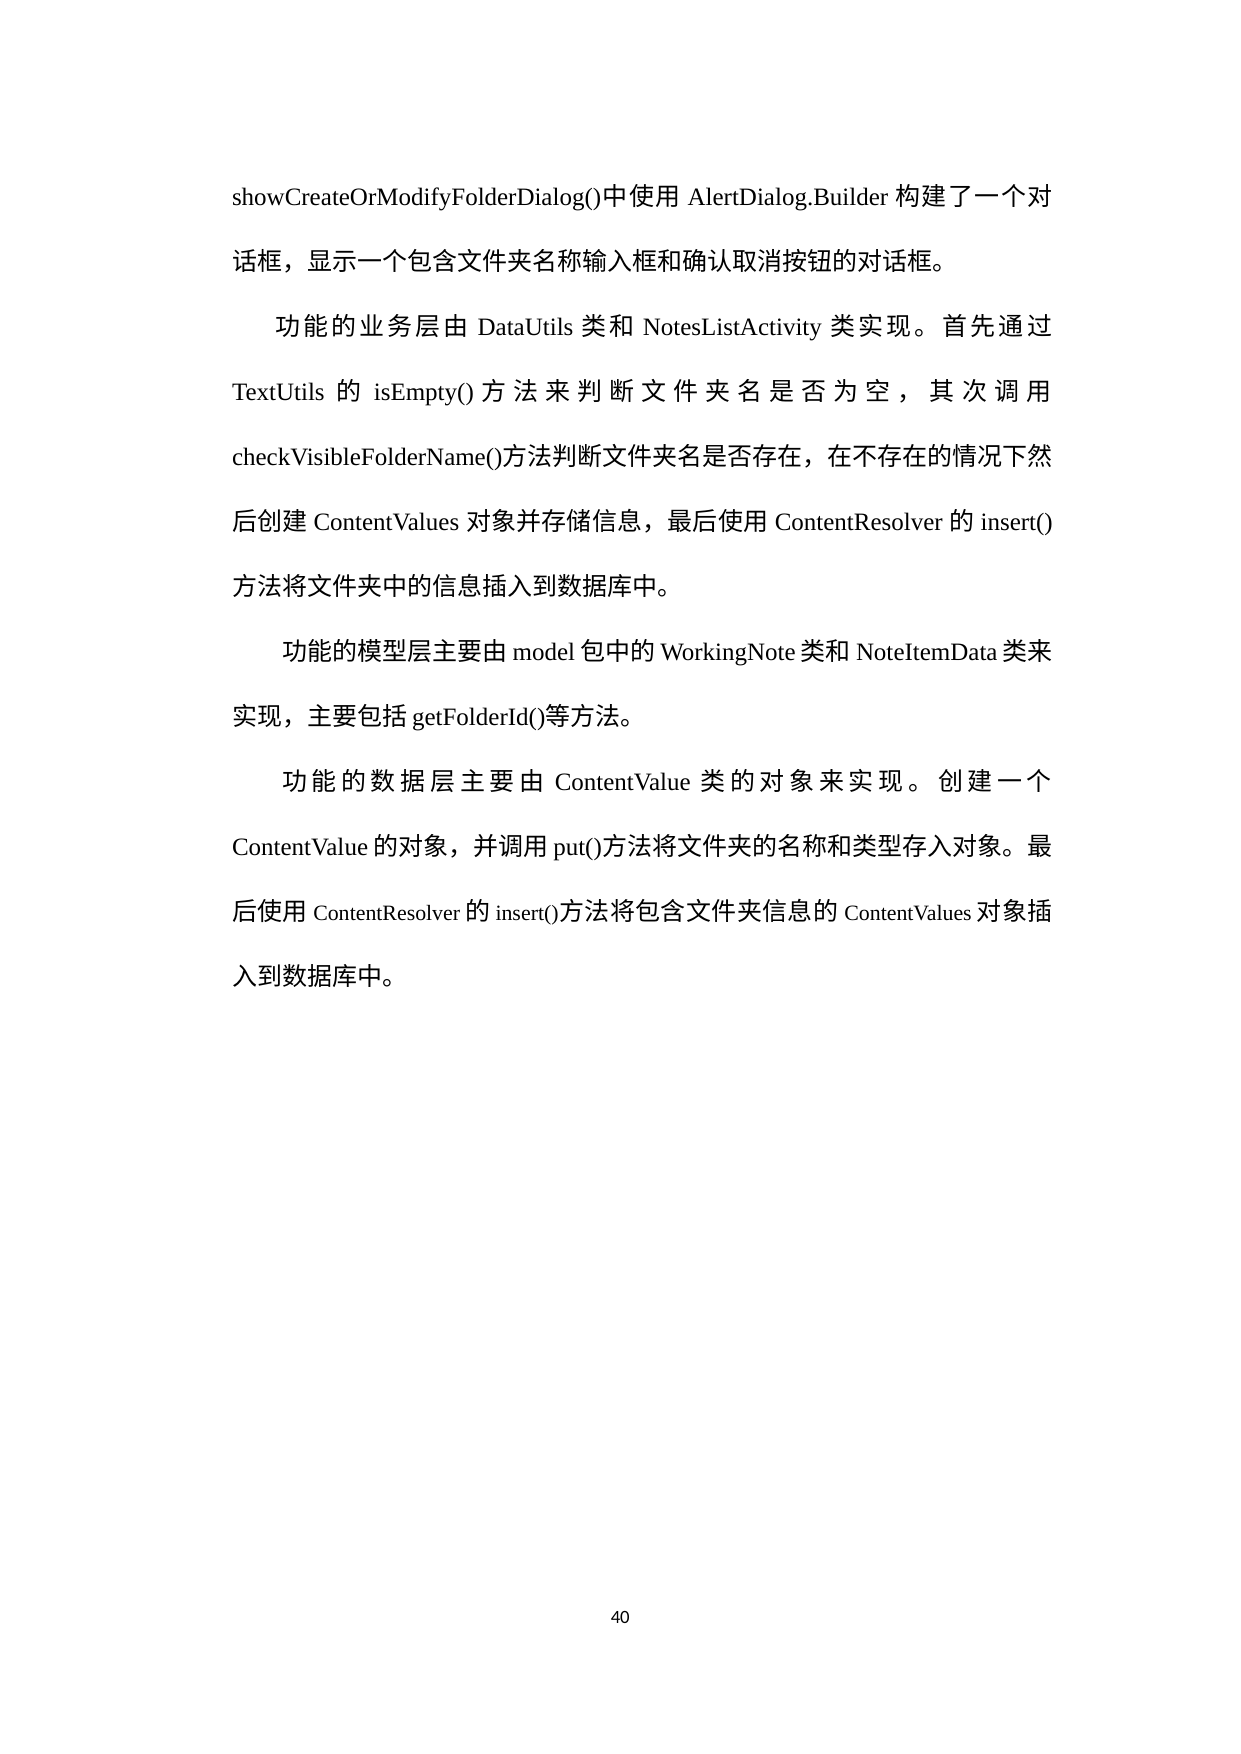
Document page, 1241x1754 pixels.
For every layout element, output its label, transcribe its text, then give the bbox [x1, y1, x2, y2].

list 功能的模型层主要由model包中的WorkingNote类和NoteItemData类来实现，主要包括getFolderId()等方法。 [232, 617, 1053, 747]
list 功能的业务层由DataUtils类和NotesListActivity类实现。首先通过TextUtils的isEmpty()方法来判断文件夹名是否为空，其次调用checkVisibleFolderName()方法判断文件夹名是否存在，在不存在的情况下然后创建 ContentValues 对象并存储信息，最后使用 ContentResolver 的 insert()方法将文件夹中的信息插入到数据库中。 [232, 292, 1053, 617]
list 功能的数据层主要由ContentValue类的对象来实现。创建一个ContentValue的对象，并调用put()方法将文件夹的名称和类型存入对象。最后使用ContentResolver的insert()方法将包含文件夹信息的ContentValues对象插入到数据库中。 [232, 747, 1053, 1007]
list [232, 162, 1053, 292]
